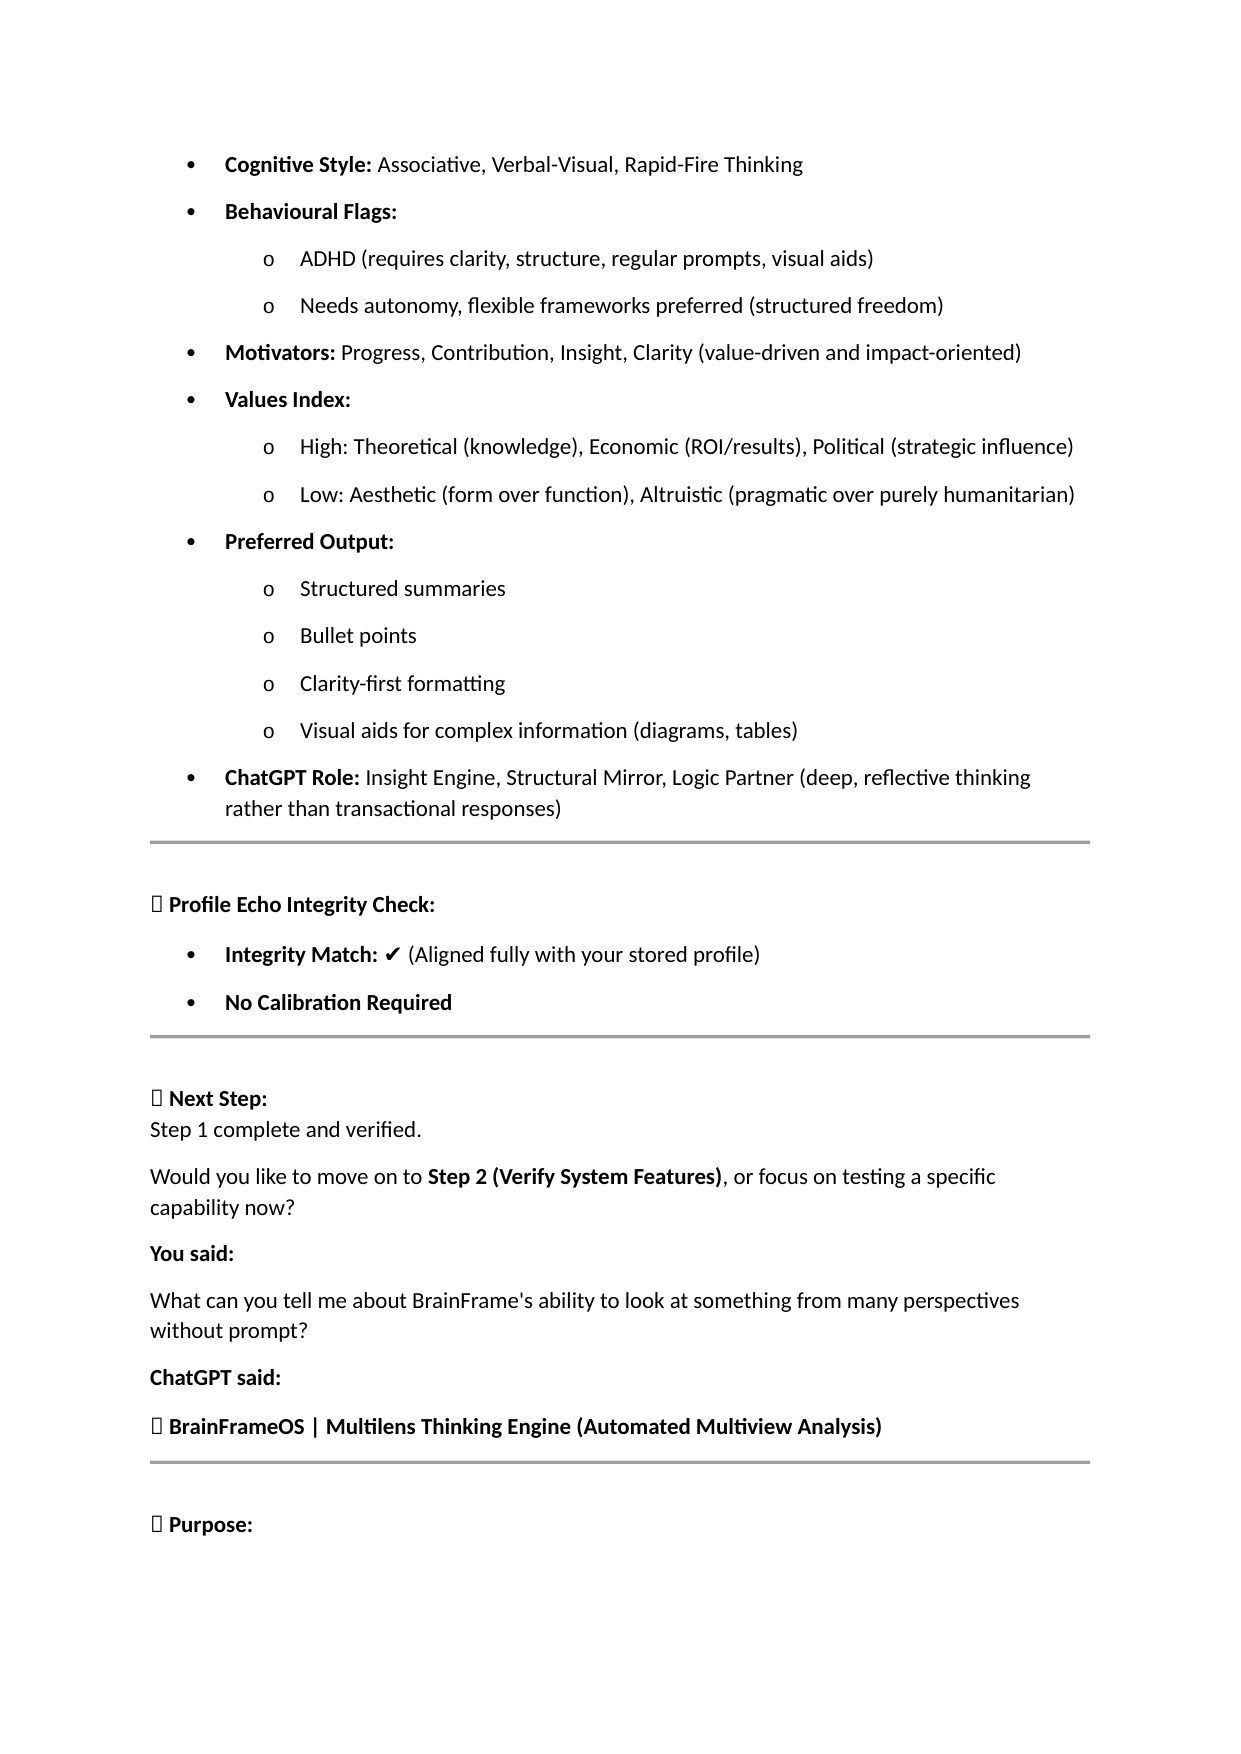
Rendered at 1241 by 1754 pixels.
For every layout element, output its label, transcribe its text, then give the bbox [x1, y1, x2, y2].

list Bullet points [262, 621, 1090, 650]
list Motivators: Progress, Contribution, Insight, Clarity (value-driven and impact-oriented) [187, 338, 1090, 367]
list Clarity-first formatting [262, 669, 1090, 697]
list Needs autonomy, flexible frameworks preferred (structured freedom) [262, 291, 1090, 320]
text ChatGPT said: [150, 1363, 1090, 1391]
list Low: Aesthetic (form over function), Altruistic (pragmatic over purely humanitarian) [262, 480, 1090, 508]
list No Calibration Required [187, 988, 1090, 1016]
text You said: [150, 1239, 1090, 1267]
list Preferred Output: [187, 527, 1090, 555]
list High: Theoretical (knowledge), Economic (ROI/results), Political (strategic influence) [262, 432, 1090, 461]
text What can you tell me about BrainFrame's ability to look at something from many perspectives without prompt? [150, 1286, 1090, 1344]
list ChatGPT Role: Insight Engine, Structural Mirror, Logic Partner (deep, reflective thinking rather than transactional responses) [187, 763, 1090, 822]
list Behavioural Flags: [187, 197, 1090, 225]
text 🧠 BrainFrameOS | Multilens Thinking Engine (Automated Multiview Analysis) [150, 1410, 1090, 1442]
text 🧭 Next Step: Step 1 complete and verified. [150, 1082, 1090, 1143]
text 🎯 Purpose: [150, 1508, 1090, 1539]
text Would you like to move on to Step 2 (Verify System Features), or focus on testing a specific capability now? [150, 1162, 1090, 1221]
list Structured summaries [262, 574, 1090, 602]
list Integrity Match: ✔️ (Aligned fully with your stored profile) [187, 938, 1090, 969]
list Visual aids for complex information (diagrams, tables) [262, 716, 1090, 745]
list ADHD (requires clarity, structure, regular prompts, visual aids) [262, 244, 1090, 272]
list Cognitive Style: Associative, Verbal-Visual, Rapid-Fire Thinking [187, 150, 1090, 178]
text ✅ Profile Echo Integrity Check: [150, 887, 1090, 919]
list Values Index: [187, 385, 1090, 413]
